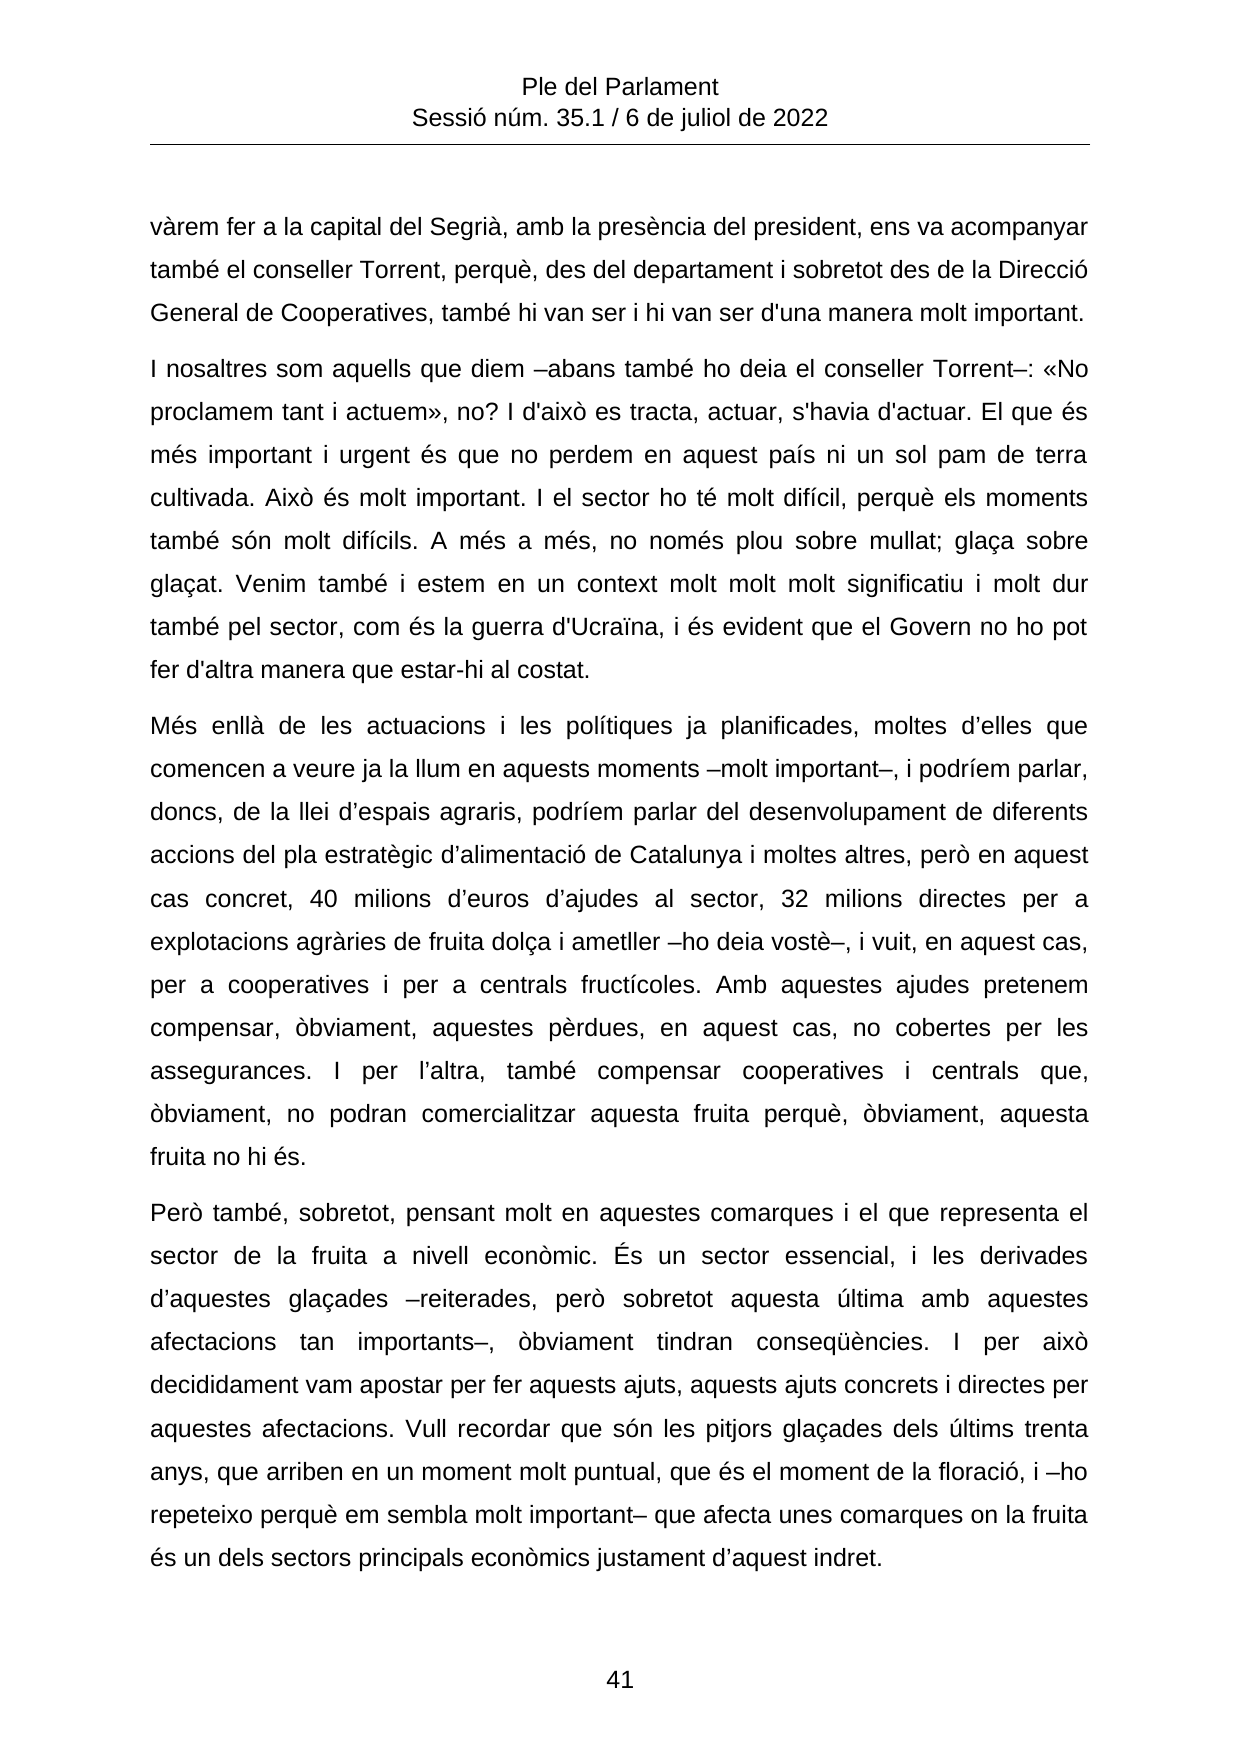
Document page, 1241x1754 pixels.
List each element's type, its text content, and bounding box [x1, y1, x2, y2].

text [150, 212, 1090, 327]
text Però també, sobretot, pensant molt en aquestes comarques i el que representa el sector de la fruita a nivell econòmic. És un sector essencial, i les derivades d’aquestes glaçades –reiterades, però sobretot aquesta última amb aquestes afectacions tan importants–, òbviament tindran conseqüències. I per això decididament vam apostar per fer aquests ajuts, aquests ajuts concrets i directes per aquestes afectacions. Vull recordar que són les pitjors glaçades dels últims trenta anys, que arriben en un moment molt puntual, que és el moment de la floració, i –ho repeteixo perquè em sembla molt important– que afecta unes comarques on la fruita és un dels sectors principals econòmics justament d’aquest indret. [150, 1198, 1090, 1572]
text Més enllà de les actuacions i les polítiques ja planificades, moltes d’elles que comencen a veure ja la llum en aquests moments –molt important–, i podríem parlar, doncs, de la llei d’espais agraris, podríem parlar del desenvolupament de diferents accions del pla estratègic d’alimentació de Catalunya i moltes altres, però en aquest cas concret, 40 milions d’euros d’ajudes al sector, 32 milions directes per a explotacions agràries de fruita dolça i ametller –ho deia vostè–, i vuit, en aquest cas, per a cooperatives i per a centrals fructícoles. Amb aquestes ajudes pretenem compensar, òbviament, aquestes pèrdues, en aquest cas, no cobertes per les assegurances. I per l’altra, també compensar cooperatives i centrals que, òbviament, no podran comercialitzar aquesta fruita perquè, òbviament, aquesta fruita no hi és. [150, 711, 1090, 1171]
text I nosaltres som aquells que diem –abans també ho deia el conseller Torrent–: «No proclamem tant i actuem», no? I d'això es tracta, actuar, s'havia d'actuar. El que és més important i urgent és que no perdem en aquest país ni un sol pam de terra cultivada. Això és molt important. I el sector ho té molt difícil, perquè els moments també són molt difícils. A més a més, no només plou sobre mullat; glaça sobre glaçat. Venim també i estem en un context molt molt molt significatiu i molt dur també pel sector, com és la guerra d'Ucraïna, i és evident que el Govern no ho pot fer d'altra manera que estar-hi al costat. [150, 354, 1090, 684]
